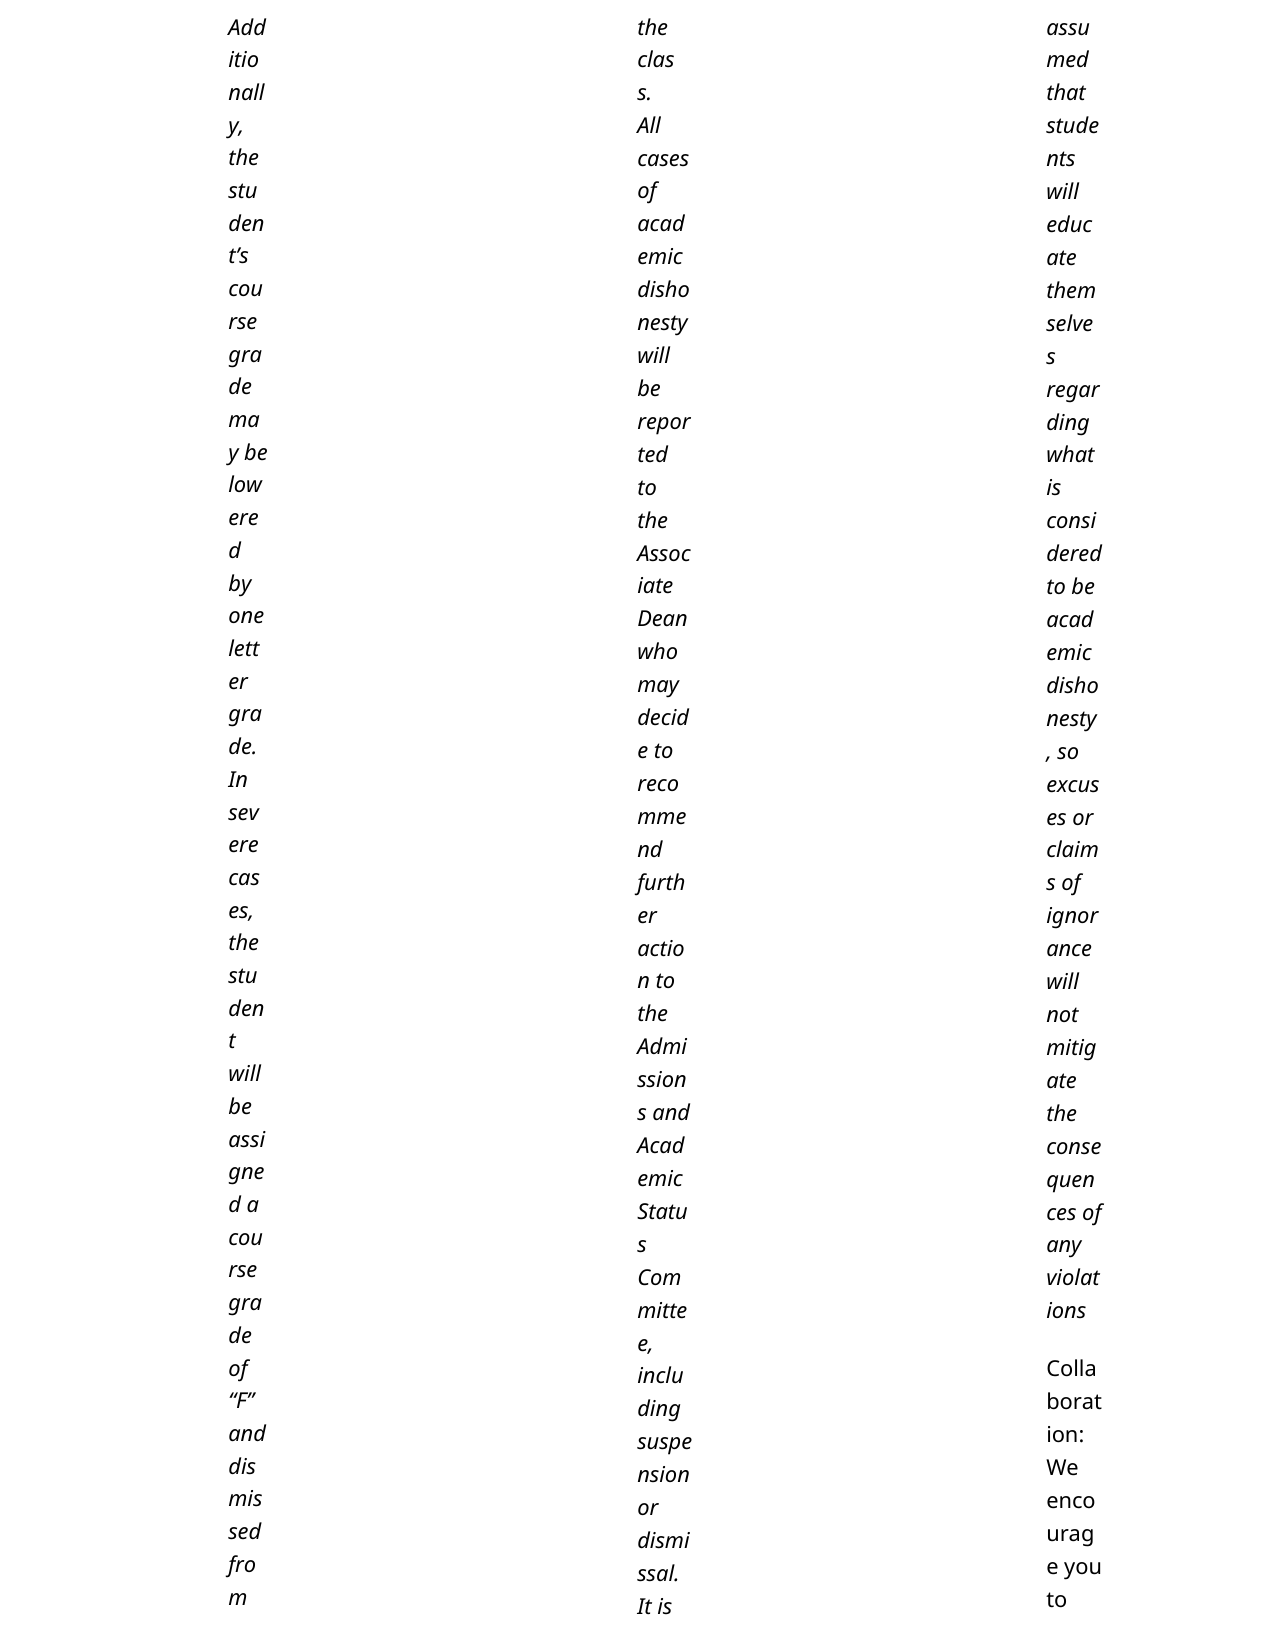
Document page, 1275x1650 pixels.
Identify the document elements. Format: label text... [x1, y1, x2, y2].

text All cases of academic dishonesty will be reported to the Associate Dean who may decide to recommend further action to the Admissions and Academic Status Committee, including suspension or dismissal. It is assumed that students will educate themselves regarding what is considered to be academic dishonesty, so excuses or claims of ignorance will not mitigate the consequences of any violations [1046, 9, 1102, 1325]
text Additionally, the student’s course grade may be lowered by one letter grade. In severe cases, the student will be assigned a course grade of “F” and dismissed from the class. [228, 9, 269, 1611]
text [1046, 1350, 1102, 1614]
text All cases of academic dishonesty will be reported to the Associate Dean who may decide to recommend further action to the Admissions and Academic Status Committee, including suspension or dismissal. It is assumed that students will educate themselves regarding what is considered to be academic dishonesty, so excuses or claims of ignorance will not mitigate the consequences of any violations [637, 107, 693, 1621]
